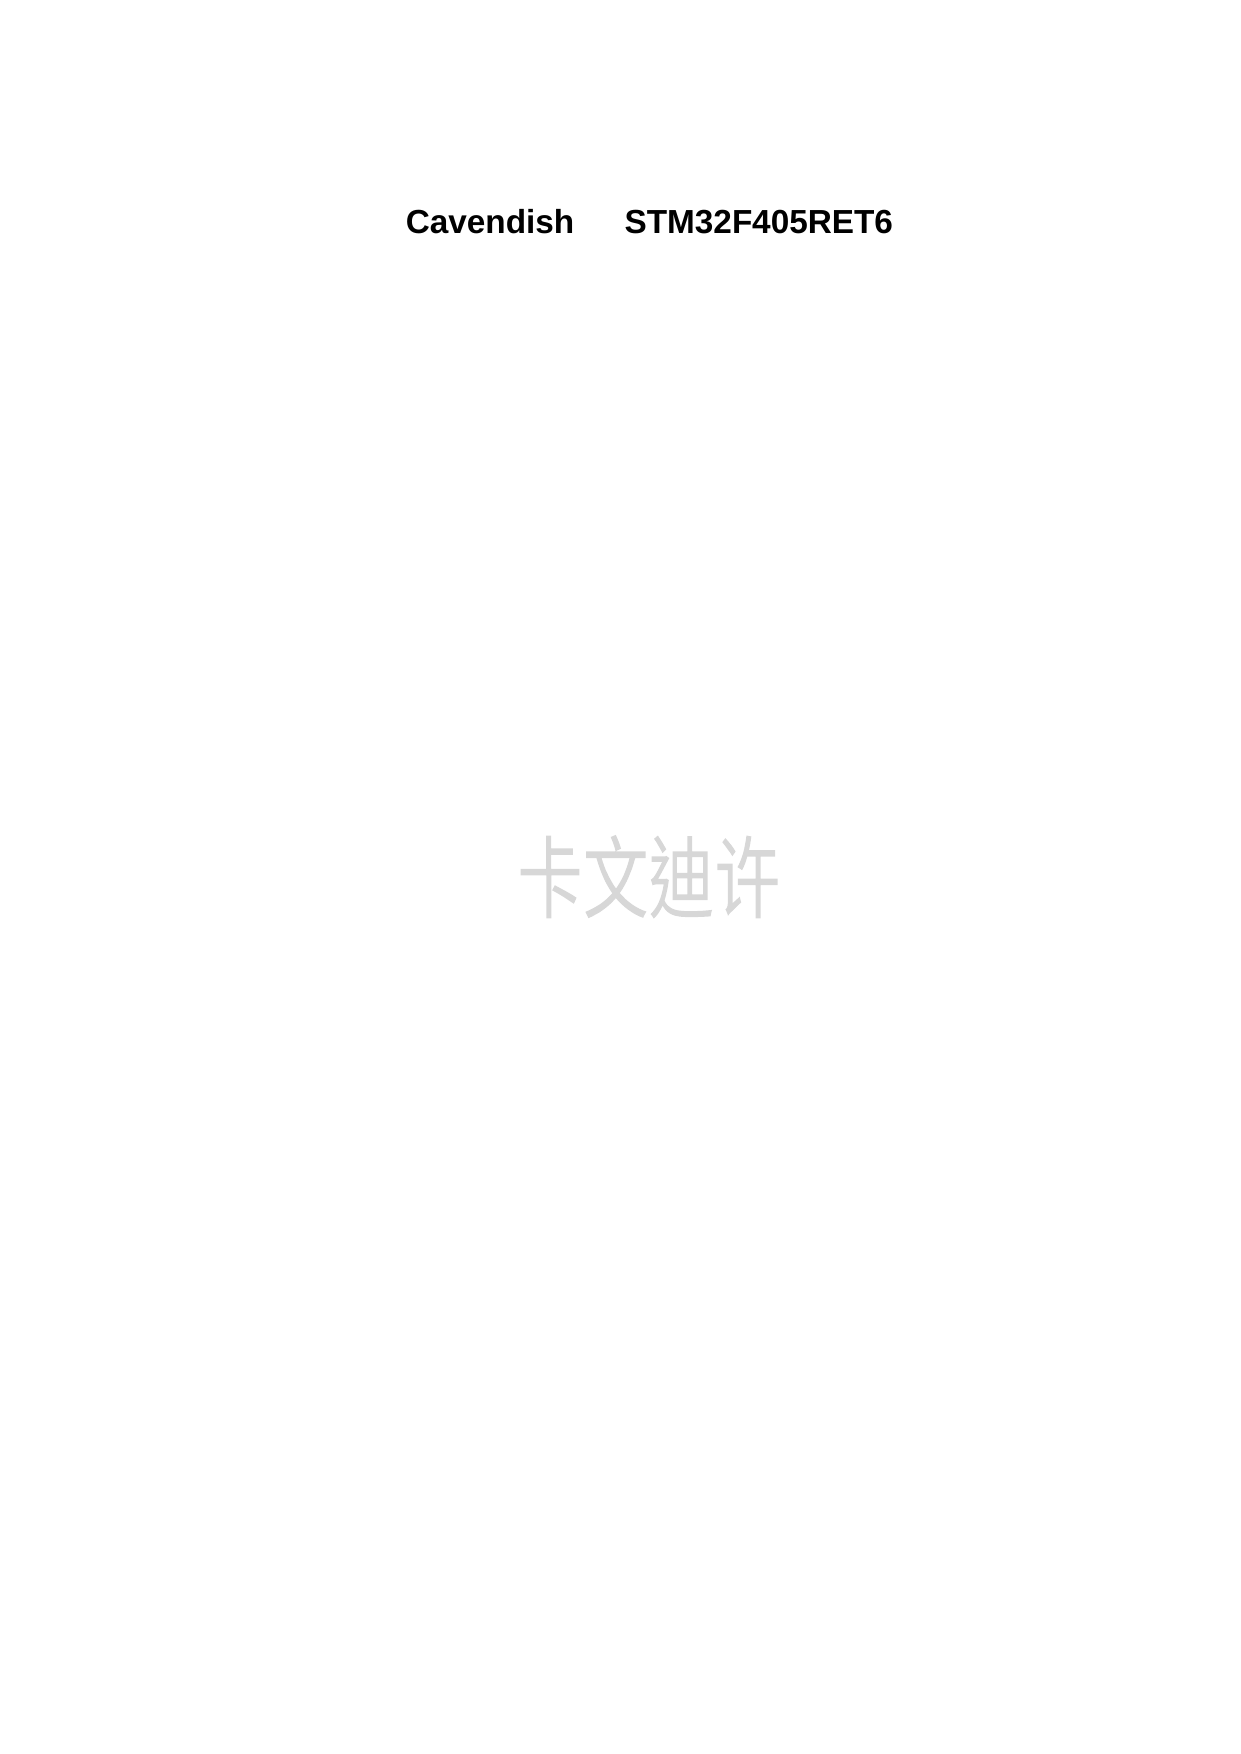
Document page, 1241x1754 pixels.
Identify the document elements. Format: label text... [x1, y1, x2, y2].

subtitle Cavendish STM32F405RET6 [246, 189, 1053, 254]
